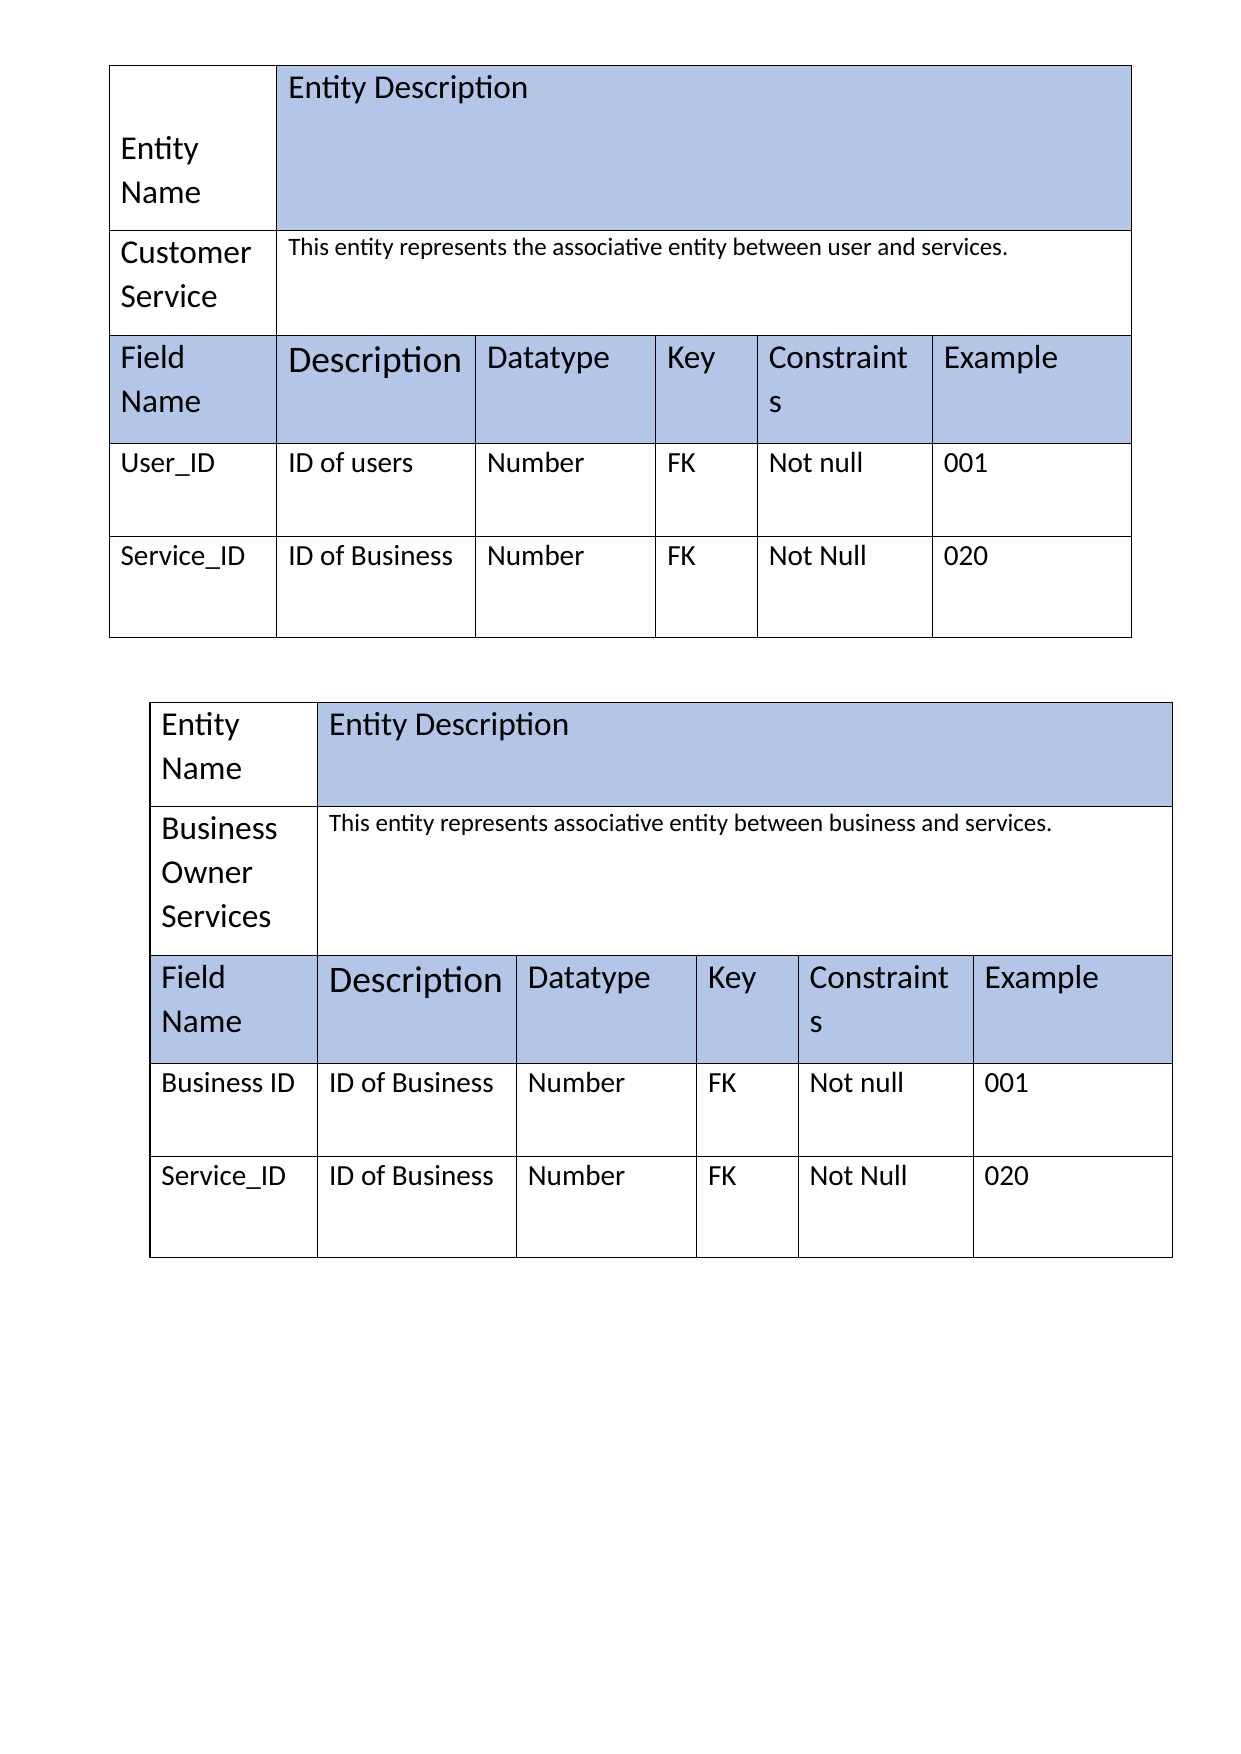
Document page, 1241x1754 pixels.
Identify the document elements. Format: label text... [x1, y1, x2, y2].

table_header Entity Name [151, 703, 317, 806]
table_cell Not null [799, 1064, 973, 1156]
table_cell FK [697, 1157, 798, 1257]
table_cell Not null [758, 444, 932, 536]
table_cell Field Name [110, 336, 276, 443]
table_cell Example [933, 336, 1131, 443]
table_cell Business ID [151, 1064, 317, 1156]
table_cell Number [517, 1064, 696, 1156]
table_cell Datatype [517, 956, 696, 1063]
table_header Entity Description [277, 66, 1131, 230]
table_header Entity Name [110, 66, 276, 230]
table_cell Not Null [758, 537, 932, 637]
table_cell Number [476, 537, 655, 637]
table_cell ID of Business [318, 1064, 516, 1156]
table_cell FK [697, 1064, 798, 1156]
table_cell ID of Business [277, 537, 475, 637]
table_cell Example [974, 956, 1172, 1063]
table_header Entity Description [318, 703, 1172, 806]
table_cell Service_ID [151, 1157, 317, 1257]
table_cell Constraints [758, 336, 932, 443]
table_cell 020 [974, 1157, 1172, 1257]
table_cell Customer Service [110, 231, 276, 335]
table_cell Description [318, 956, 516, 1063]
table_cell Datatype [476, 336, 655, 443]
table_cell Service_ID [110, 537, 276, 637]
table_cell This entity represents associative entity between business and services. [318, 807, 1172, 955]
table_cell User_ID [110, 444, 276, 536]
table_cell Key [697, 956, 798, 1063]
table_cell 020 [933, 537, 1131, 637]
table_cell Key [656, 336, 757, 443]
table_cell ID of Business [318, 1157, 516, 1257]
table_cell Description [277, 336, 475, 443]
table_cell 001 [933, 444, 1131, 536]
table_cell Number [476, 444, 655, 536]
table_cell Not Null [799, 1157, 973, 1257]
table_cell 001 [974, 1064, 1172, 1156]
table_cell Number [517, 1157, 696, 1257]
table_cell FK [656, 444, 757, 536]
table_cell FK [656, 537, 757, 637]
table_cell Business Owner Services [151, 807, 317, 955]
table_cell This entity represents the associative entity between user and services. [277, 231, 1131, 335]
table_cell ID of users [277, 444, 475, 536]
table_cell Constraints [799, 956, 973, 1063]
table_cell Field Name [151, 956, 317, 1063]
